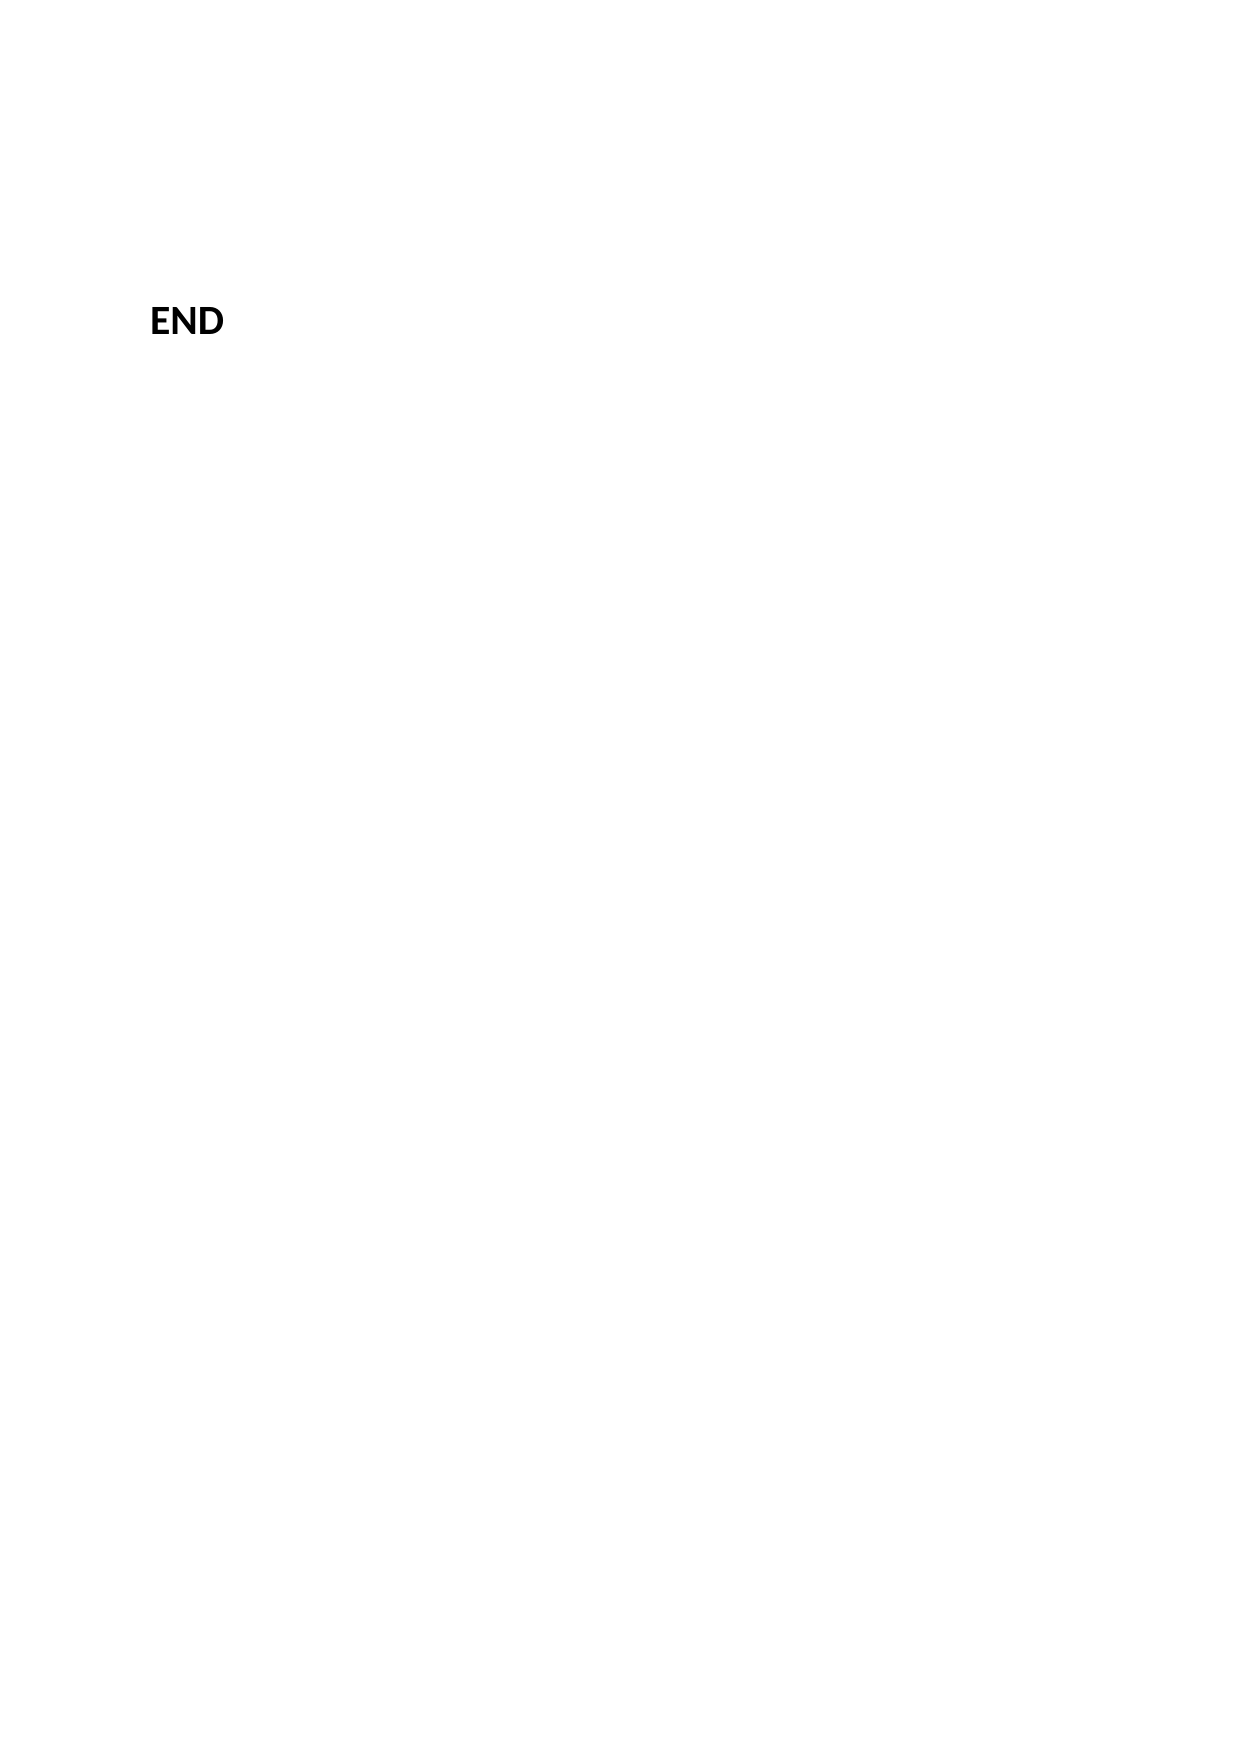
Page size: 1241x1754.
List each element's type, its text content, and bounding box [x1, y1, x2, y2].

text END [150, 294, 1090, 345]
